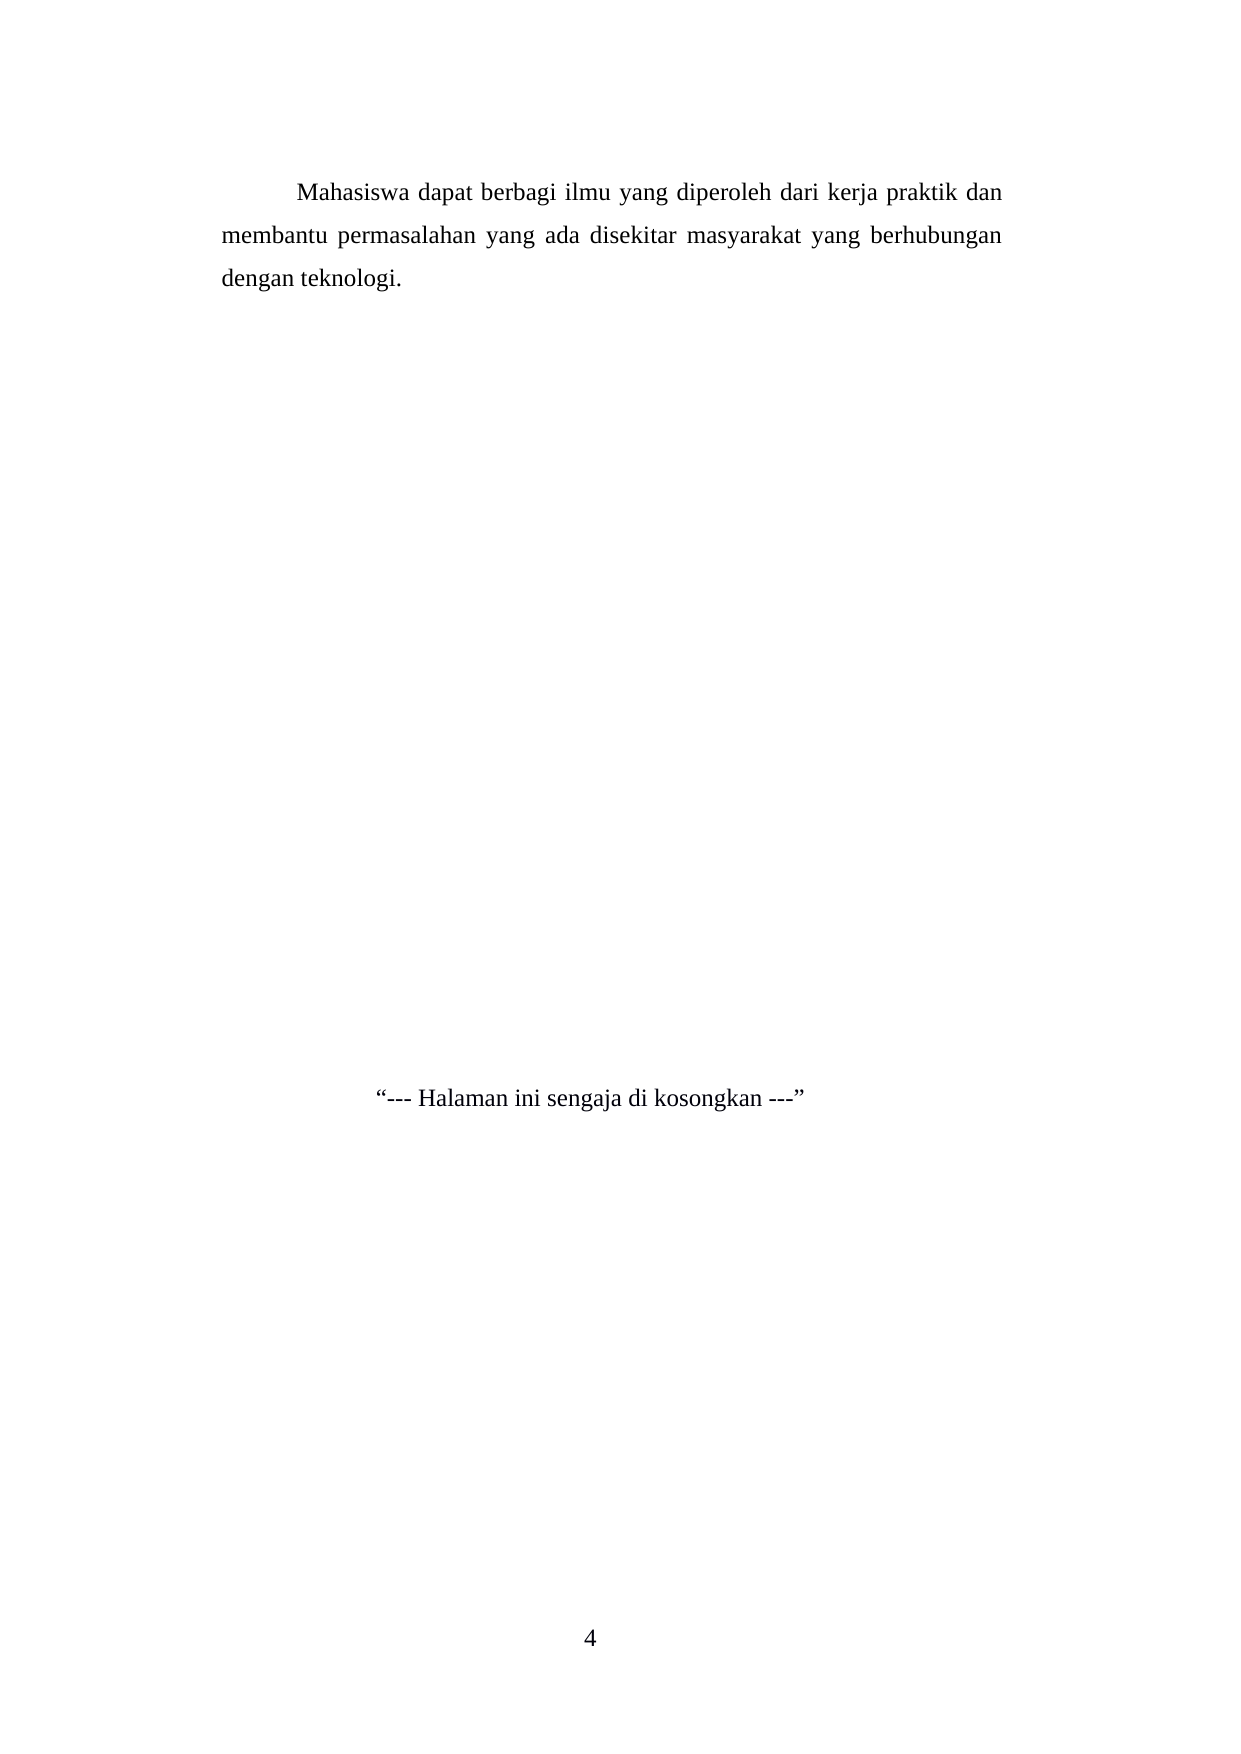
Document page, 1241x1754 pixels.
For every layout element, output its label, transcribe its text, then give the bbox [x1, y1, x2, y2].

text Mahasiswa dapat berbagi ilmu yang diperoleh dari kerja praktik dan membantu permasalahan yang ada disekitar masyarakat yang berhubungan dengan teknologi. [221, 177, 1003, 292]
text “--- Halaman ini sengaja di kosongkan ---” [177, 1083, 1003, 1111]
